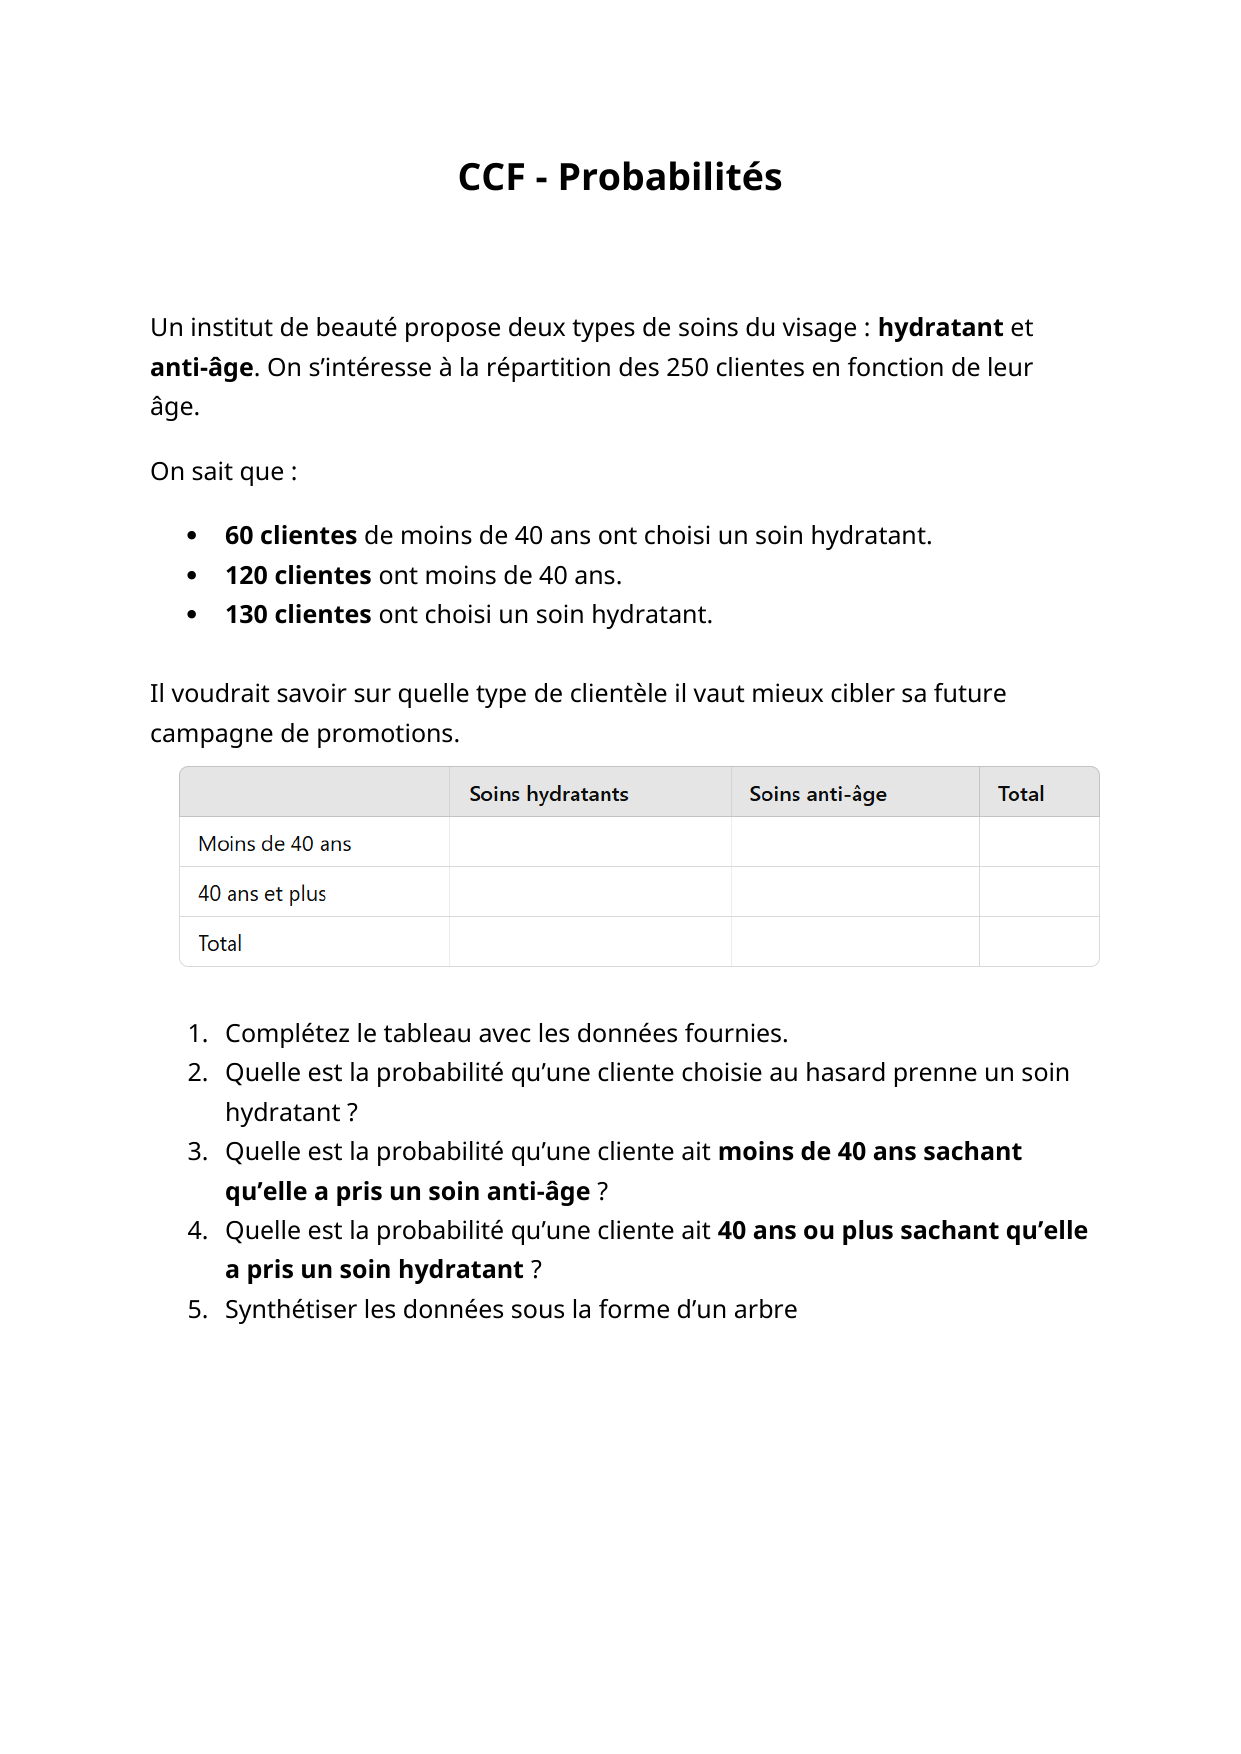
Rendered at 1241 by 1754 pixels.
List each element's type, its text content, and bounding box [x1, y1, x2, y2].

list 120 clientes ont moins de 40 ans. [187, 557, 1090, 591]
text On sait que : [150, 453, 1090, 487]
list 60 clientes de moins de 40 ans ont choisi un soin hydratant. [187, 518, 1090, 552]
text Un institut de beauté propose deux types de soins du visage : hydratant et anti-âge. On s’intéresse à la répartition des 250 clientes en fonction de leur âge. [150, 310, 1090, 423]
list Quelle est la probabilité qu’une cliente ait moins de 40 ans sachant qu’elle a pris un soin anti-âge ? [187, 1134, 1090, 1207]
list 130 clientes ont choisi un soin hydratant. [187, 597, 1090, 631]
list Quelle est la probabilité qu’une cliente ait 40 ans ou plus sachant qu’elle a pris un soin hydratant ? [187, 1213, 1090, 1286]
text Il voudrait savoir sur quelle type de clientèle il vaut mieux cibler sa future campagne de promotions. [150, 676, 1090, 749]
list Complétez le tableau avec les données fournies. [187, 1015, 1090, 1049]
text CCF - Probabilités [150, 150, 1090, 201]
list Quelle est la probabilité qu’une cliente choisie au hasard prenne un soin hydratant ? [187, 1055, 1090, 1128]
list Synthétiser les données sous la forme d’un arbre [187, 1292, 1090, 1326]
